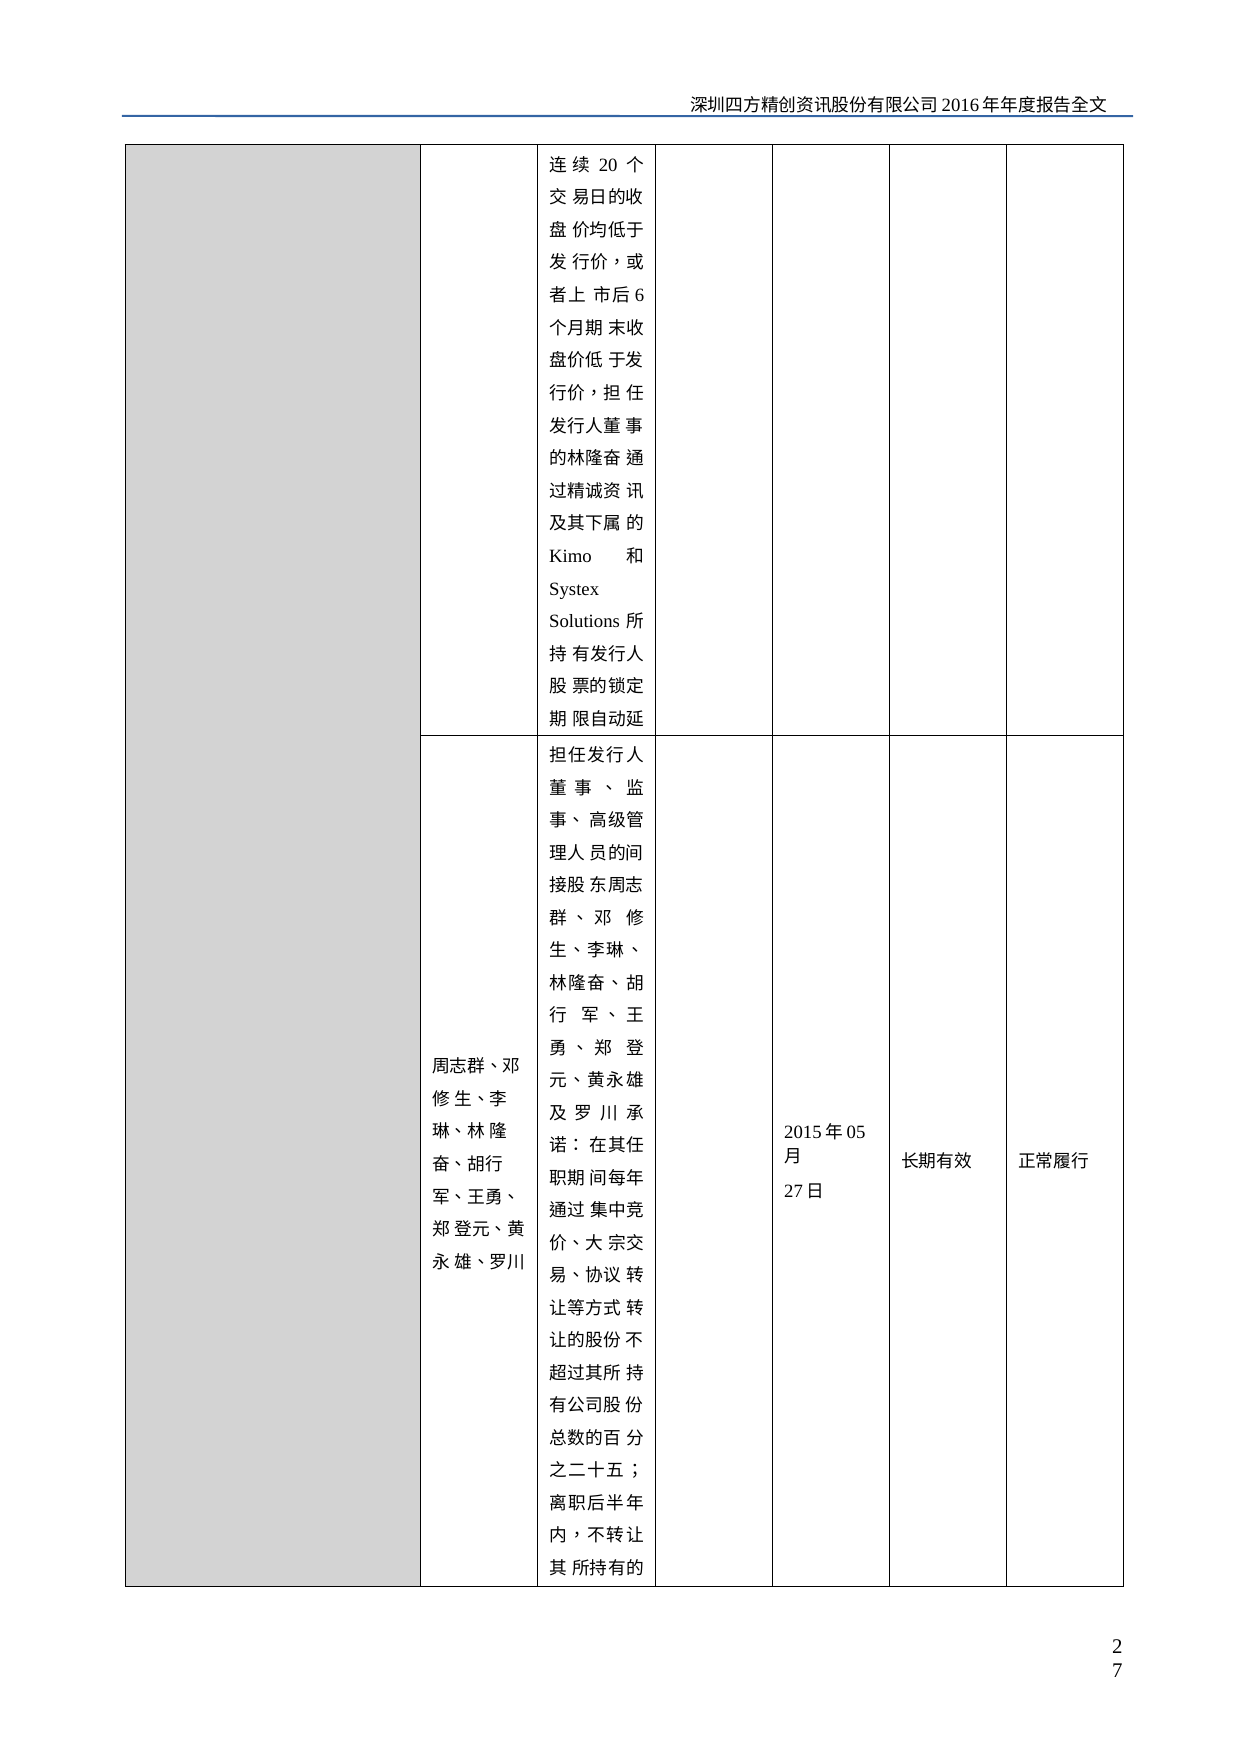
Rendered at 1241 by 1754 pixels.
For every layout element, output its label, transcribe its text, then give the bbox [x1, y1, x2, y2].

table_cell 担任发行人 董事、监事、 高级管理人 员的间接股 东周志群、邓 修生、李琳、 林隆奋、胡行 军、王勇、郑 登元、黄永雄 及罗川承诺： 在其任职期 间每年通过 集中竞价、大 宗交易、协议 转让等方式 转让的股份 不超过其所 持有公司股 份总数的百 分之二十五； 离职后半年 内，不转让其 所持有的公 司股份；其在 首次公开发 行股票上市 [538, 736, 655, 1586]
table_header [656, 145, 772, 734]
table_header [1007, 145, 1123, 734]
table_cell 2015年05月 27日 [773, 736, 889, 1586]
table_header 连续20个交 易日的收盘 价均低于发 行价，或者上 市后6个月期 末收盘价低 于发行价，担 任发行人董 事的林隆奋 通过精诚资 讯及其下属 的Kimo和 Systex Solutions 所持 有发行人股 票的锁定期 限自动延长6 个月。 [538, 145, 655, 734]
table_header [126, 145, 420, 1586]
table_header [773, 145, 889, 734]
table_cell [656, 736, 772, 1586]
table_cell 长期有效 [890, 736, 1006, 1586]
table_header [421, 145, 537, 734]
table_cell 正常履行 [1007, 736, 1123, 1586]
table_cell 周志群、邓修 生、李琳、林 隆奋、胡行 军、王勇、郑 登元、黄永 雄、罗川 [421, 736, 537, 1586]
table_header [890, 145, 1006, 734]
